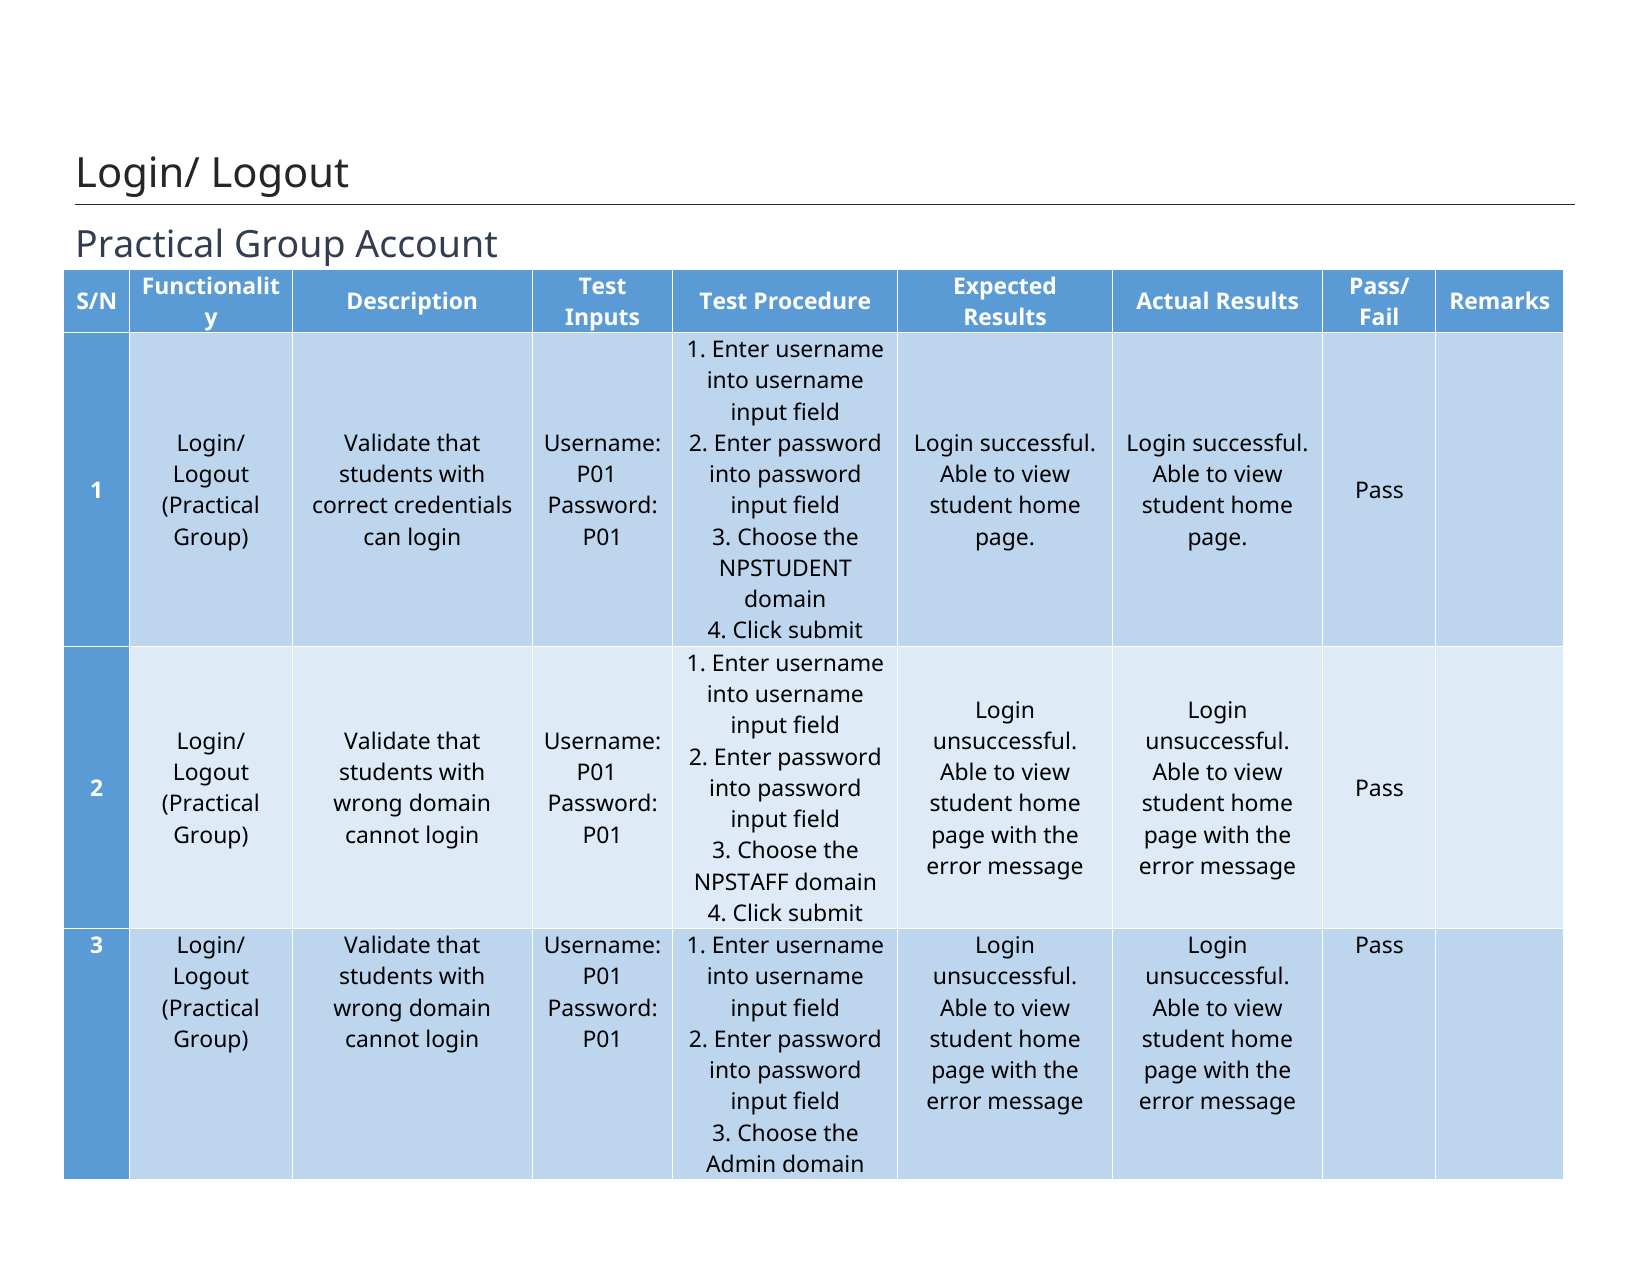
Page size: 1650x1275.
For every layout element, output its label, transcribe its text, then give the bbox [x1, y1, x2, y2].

table_header Expected Results [898, 270, 1112, 332]
table_cell Validate that students with wrong domain cannot login [293, 647, 532, 928]
table_cell Pass [1323, 929, 1435, 1179]
table_cell [1436, 929, 1563, 1179]
table_header Test Procedure [673, 270, 897, 332]
table_cell 1. Enter username into username input field 2. Enter password into password input field 3. Choose the NPSTUDENT domain 4. Click submit [673, 333, 897, 646]
table_cell Login successful. Able to view student home page. [1113, 333, 1322, 646]
subtitle Practical Group Account [75, 218, 1575, 269]
table_header Functionality [130, 270, 292, 332]
subtitle Login/ Logout [75, 143, 1575, 204]
table_cell Login/ Logout (Practical Group) [130, 929, 292, 1179]
table_header Test Inputs [533, 270, 672, 332]
table_cell Login unsuccessful. Able to view student home page with the error message [898, 929, 1112, 1179]
table_cell Pass [1323, 647, 1435, 928]
table_header Actual Results [1113, 270, 1322, 332]
table_header S/N [64, 270, 129, 332]
table_cell 1 [64, 333, 129, 646]
table_cell Login successful. Able to view student home page. [898, 333, 1112, 646]
table_cell Login unsuccessful. Able to view student home page with the error message [1113, 647, 1322, 928]
table_cell 2 [64, 647, 129, 928]
table_cell Login unsuccessful. Able to view student home page with the error message [898, 647, 1112, 928]
table_cell Login/ Logout (Practical Group) [130, 647, 292, 928]
table_cell Login/ Logout (Practical Group) [130, 333, 292, 646]
table_cell Validate that students with wrong domain cannot login [293, 929, 532, 1179]
table_header Remarks [1436, 270, 1563, 332]
table_cell 1. Enter username into username input field 2. Enter password into password input field 3. Choose the Admin domain 4. Click submit [673, 929, 897, 1179]
table_cell 1. Enter username into username input field 2. Enter password into password input field 3. Choose the NPSTAFF domain 4. Click submit [673, 647, 897, 928]
table_cell Pass [1323, 333, 1435, 646]
table_cell 3 [64, 929, 129, 1179]
table_header Pass/ Fail [1323, 270, 1435, 332]
table_cell [1436, 333, 1563, 646]
table_cell Login unsuccessful. Able to view student home page with the error message [1113, 929, 1322, 1179]
table_header Description [293, 270, 532, 332]
table_cell [1436, 647, 1563, 928]
table_cell Username: P01 Password: P01 [533, 647, 672, 928]
table_cell Username: P01 Password: P01 [533, 929, 672, 1179]
table_cell Validate that students with correct credentials can login [293, 333, 532, 646]
table_cell Username: P01 Password: P01 [533, 333, 672, 646]
